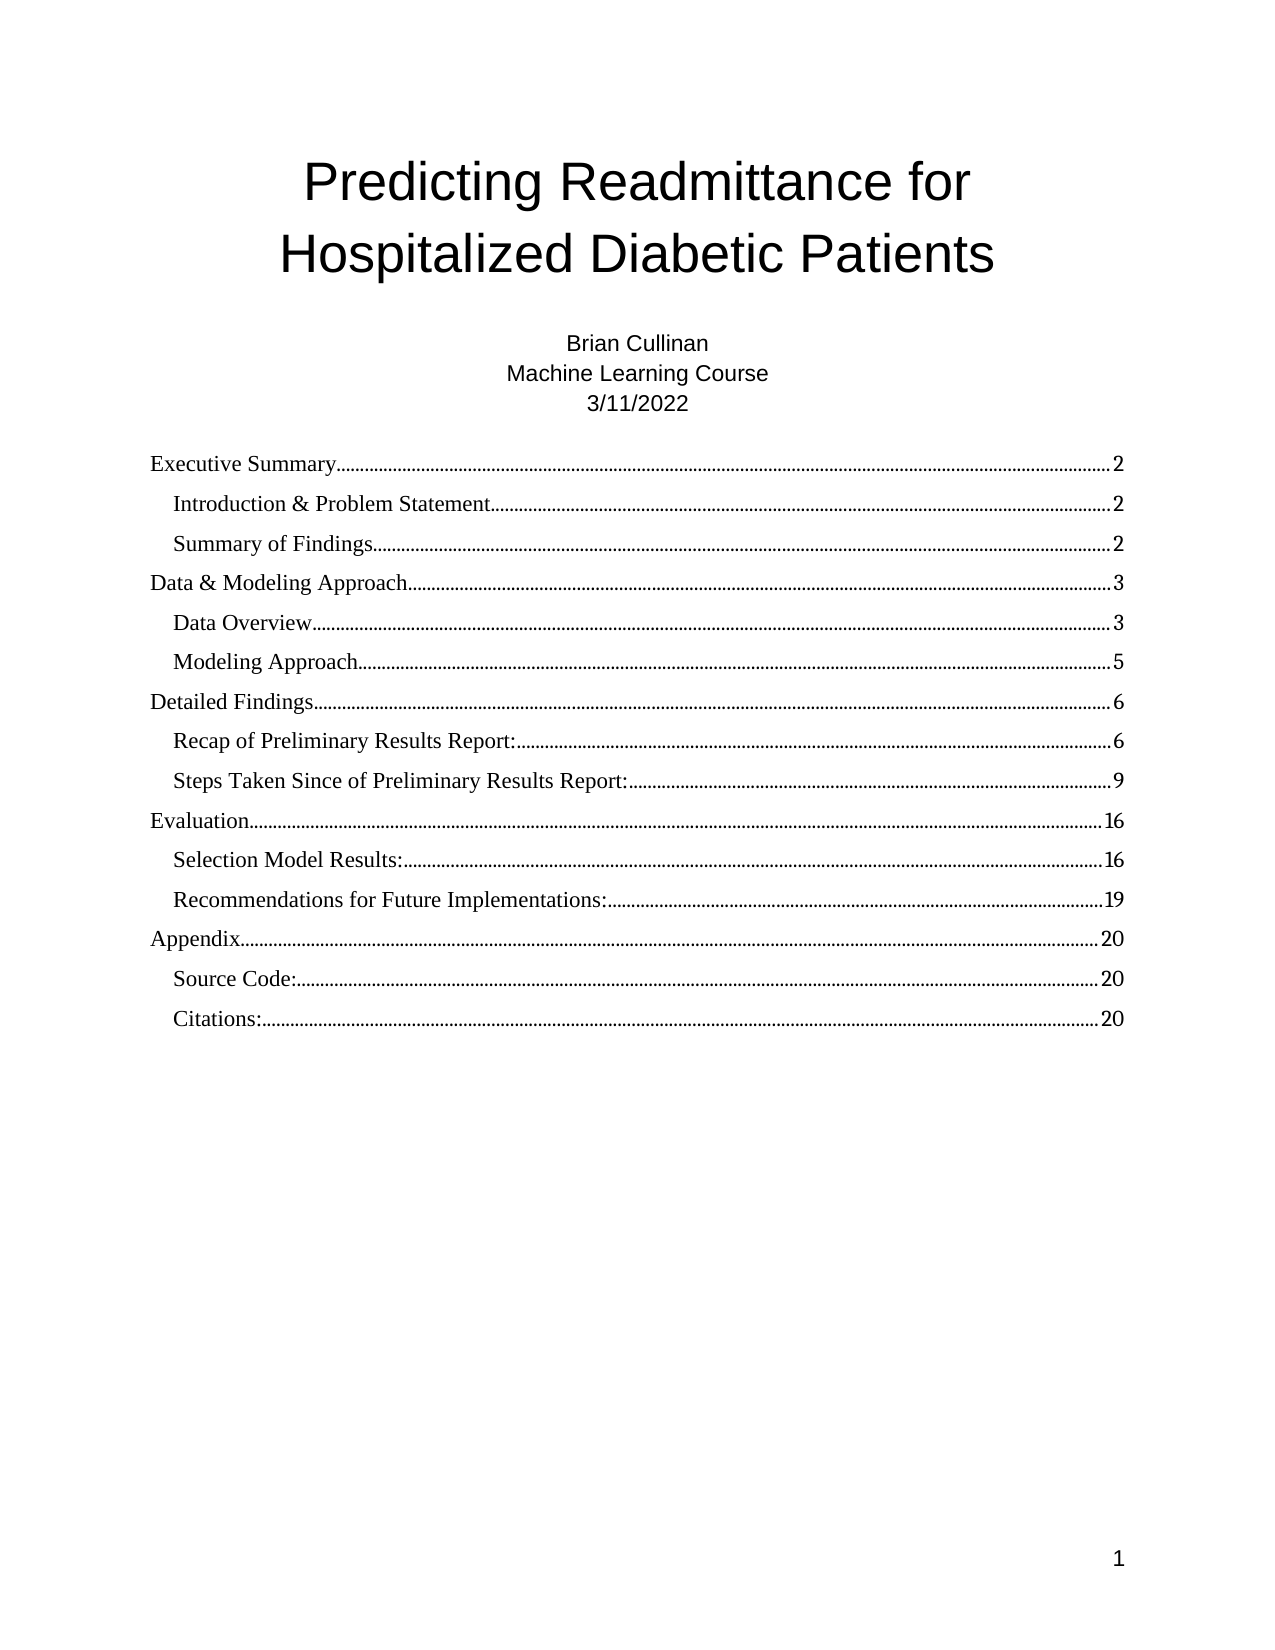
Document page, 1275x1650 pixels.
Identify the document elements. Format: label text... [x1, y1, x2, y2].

text Data Overview 3 [173, 609, 1125, 636]
text Machine Learning Course [150, 360, 1125, 386]
text Detailed Findings 6 [150, 688, 1125, 715]
text Data & Modeling Approach 3 [150, 569, 1125, 596]
text Citations: 20 [173, 1004, 1125, 1032]
text Steps Taken Since of Preliminary Results Report: 9 [173, 767, 1125, 794]
text Appendix 20 [150, 925, 1125, 952]
text Brian Cullinan [150, 329, 1125, 356]
text Recommendations for Future Implementations: 19 [173, 886, 1125, 913]
title Predicting Readmittance for Hospitalized Diabetic Patients [150, 150, 1125, 284]
text Modeling Approach 5 [173, 648, 1125, 675]
text 3/11/2022 [150, 390, 1125, 416]
text Executive Summary 2 [150, 450, 1125, 477]
text Introduction & Problem Statement 2 [173, 490, 1125, 517]
text Recap of Preliminary Results Report: 6 [173, 727, 1125, 754]
text Selection Model Results: 16 [173, 846, 1125, 873]
text Summary of Findings 2 [173, 529, 1125, 557]
text Source Code: 20 [173, 965, 1125, 992]
text Evaluation 16 [150, 807, 1125, 834]
